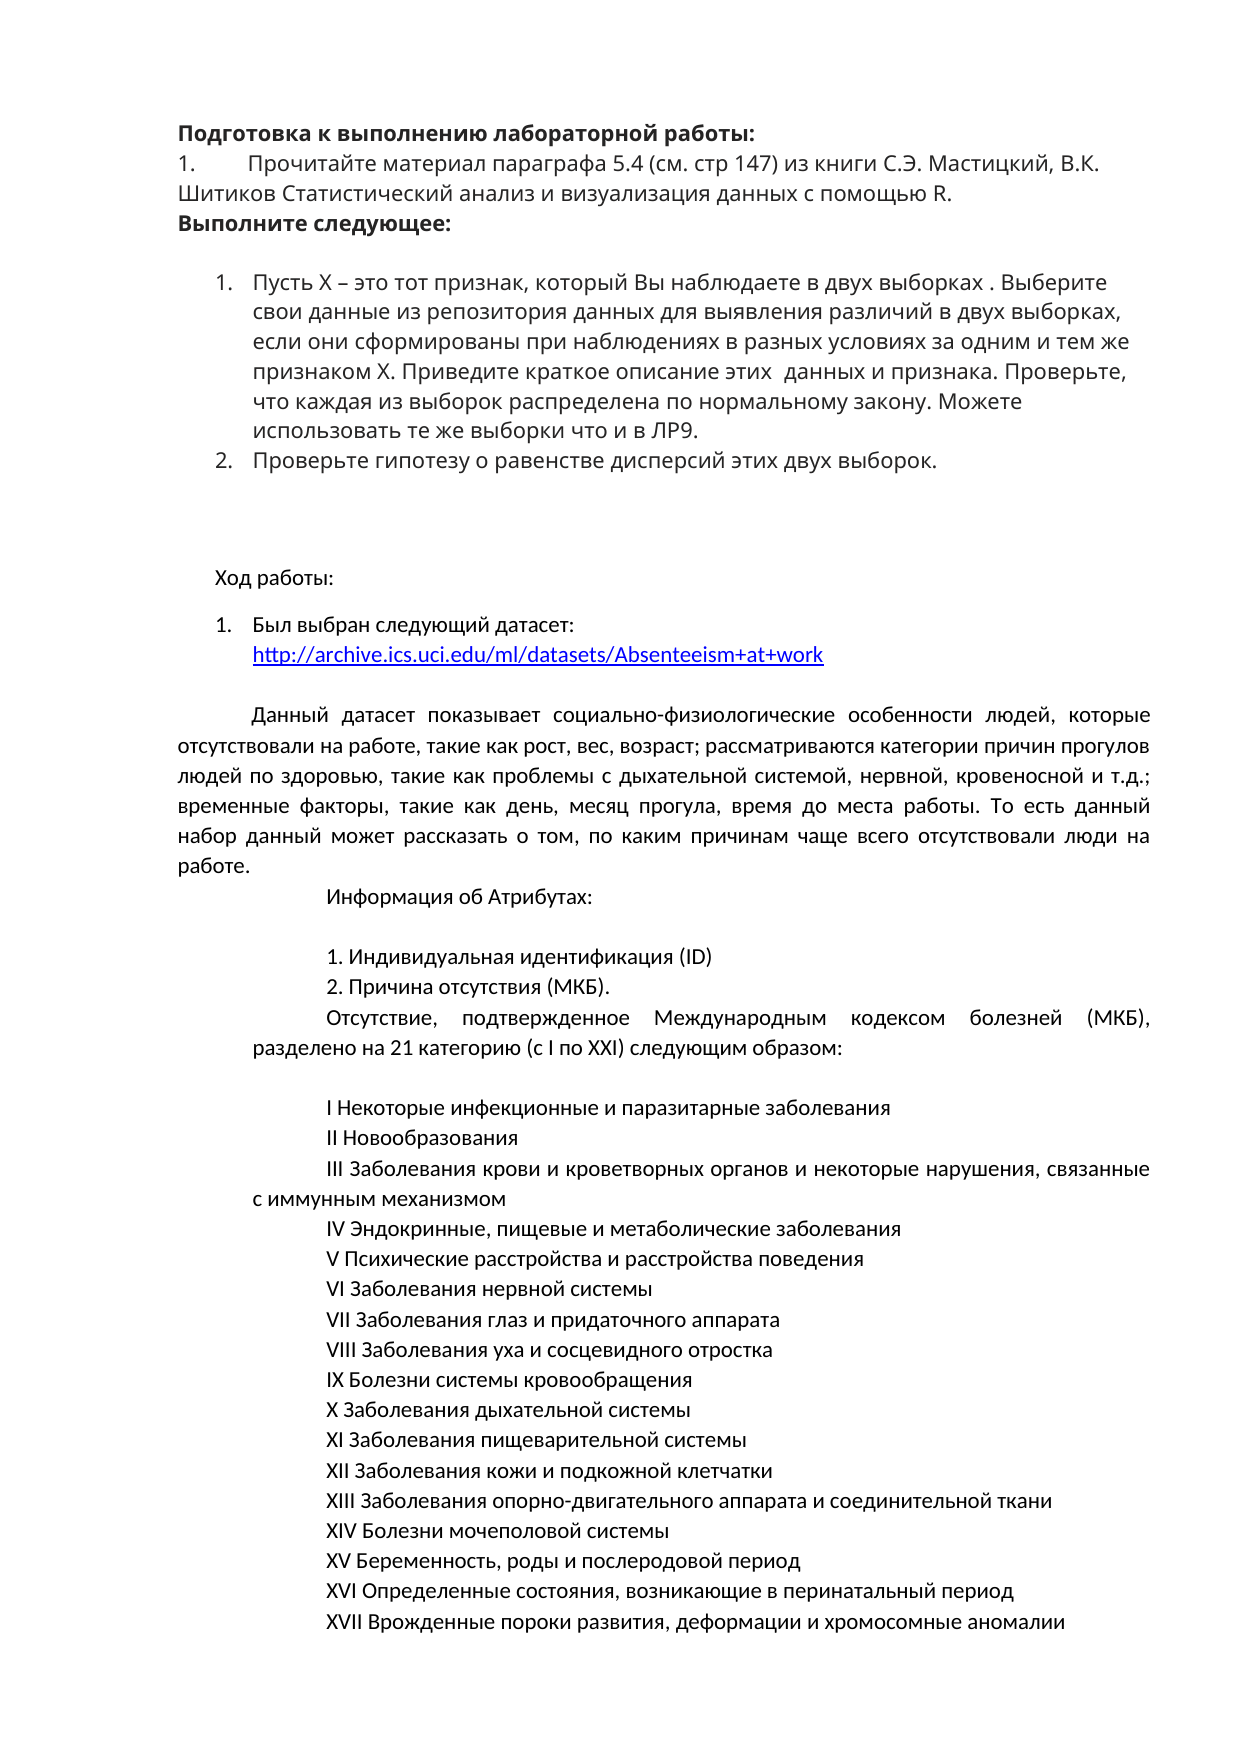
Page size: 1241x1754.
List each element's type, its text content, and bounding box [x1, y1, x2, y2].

list XVI Определенные состояния, возникающие в перинатальный период [252, 1577, 1152, 1605]
list 2. Причина отсутствия (МКБ). [252, 972, 1152, 1001]
list I Некоторые инфекционные и паразитарные заболевания [252, 1093, 1152, 1121]
text 1. Прочитайте материал параграфа 5.4 (см. стр 147) из книги С.Э. Мастицкий, В.К. Шитиков Статистический анализ и визуализация данных с помощью R. [177, 148, 1152, 207]
list Был выбран следующий датасет: [215, 610, 1152, 638]
list V Психические расстройства и расстройства поведения [252, 1244, 1152, 1272]
list XIV Болезни мочеполовой системы [252, 1516, 1152, 1544]
text Ход работы: [177, 563, 1152, 591]
list II Новообразования [252, 1123, 1152, 1152]
list http://archive.ics.uci.edu/ml/datasets/Absenteeism+at+work [252, 640, 1152, 668]
list Проверьте гипотезу о равенстве дисперсий этих двух выборок. [215, 445, 1152, 475]
list Пусть Х – это тот признак, который Вы наблюдаете в двух выборках . Выберите свои данные из репозитория данных для выявления различий в двух выборках, если они сформированы при наблюдениях в разных условиях за одним и тем же признаком Х. Приведите краткое описание этих данных и признака. Проверьте, что каждая из выборок распределена по нормальному закону. Можете использовать те же выборки что и в ЛР9. [215, 266, 1152, 445]
list XV Беременность, роды и послеродовой период [252, 1546, 1152, 1574]
list 1. Индивидуальная идентификация (ID) [252, 942, 1152, 970]
list VI Заболевания нервной системы [252, 1274, 1152, 1303]
list Отсутствие, подтвержденное Международным кодексом болезней (МКБ), разделено на 21 категорию (с I по XXI) следующим образом: [252, 1003, 1152, 1061]
list XI Заболевания пищеварительной системы [252, 1426, 1152, 1454]
text Подготовка к выполнению лабораторной работы: [177, 118, 1152, 148]
list Данный датасет показывает социально-физиологические особенности людей, которые отсутствовали на работе, такие как рост, вес, возраст; рассматриваются категории причин прогулов людей по здоровью, такие как проблемы с дыхательной системой, нервной, кровеносной и т.д.; временные факторы, такие как день, месяц прогула, время до места работы. То есть данный набор данный может рассказать о том, по каким причинам чаще всего отсутствовали люди на работе. [177, 701, 1152, 880]
list X Заболевания дыхательной системы [252, 1395, 1152, 1423]
list XVII Врожденные пороки развития, деформации и хромосомные аномалии [252, 1607, 1152, 1635]
list XII Заболевания кожи и подкожной клетчатки [252, 1456, 1152, 1484]
list XIII Заболевания опорно-двигательного аппарата и соединительной ткани [252, 1486, 1152, 1514]
list III Заболевания крови и кроветворных органов и некоторые нарушения, связанные с иммунным механизмом [252, 1154, 1152, 1212]
list IV Эндокринные, пищевые и метаболические заболевания [252, 1214, 1152, 1242]
text Выполните следующее: [177, 207, 1152, 237]
list Информация об Атрибутах: [252, 882, 1152, 910]
list IX Болезни системы кровообращения [252, 1365, 1152, 1393]
list VII Заболевания глаз и придаточного аппарата [252, 1305, 1152, 1333]
list VIII Заболевания уха и сосцевидного отростка [252, 1335, 1152, 1363]
